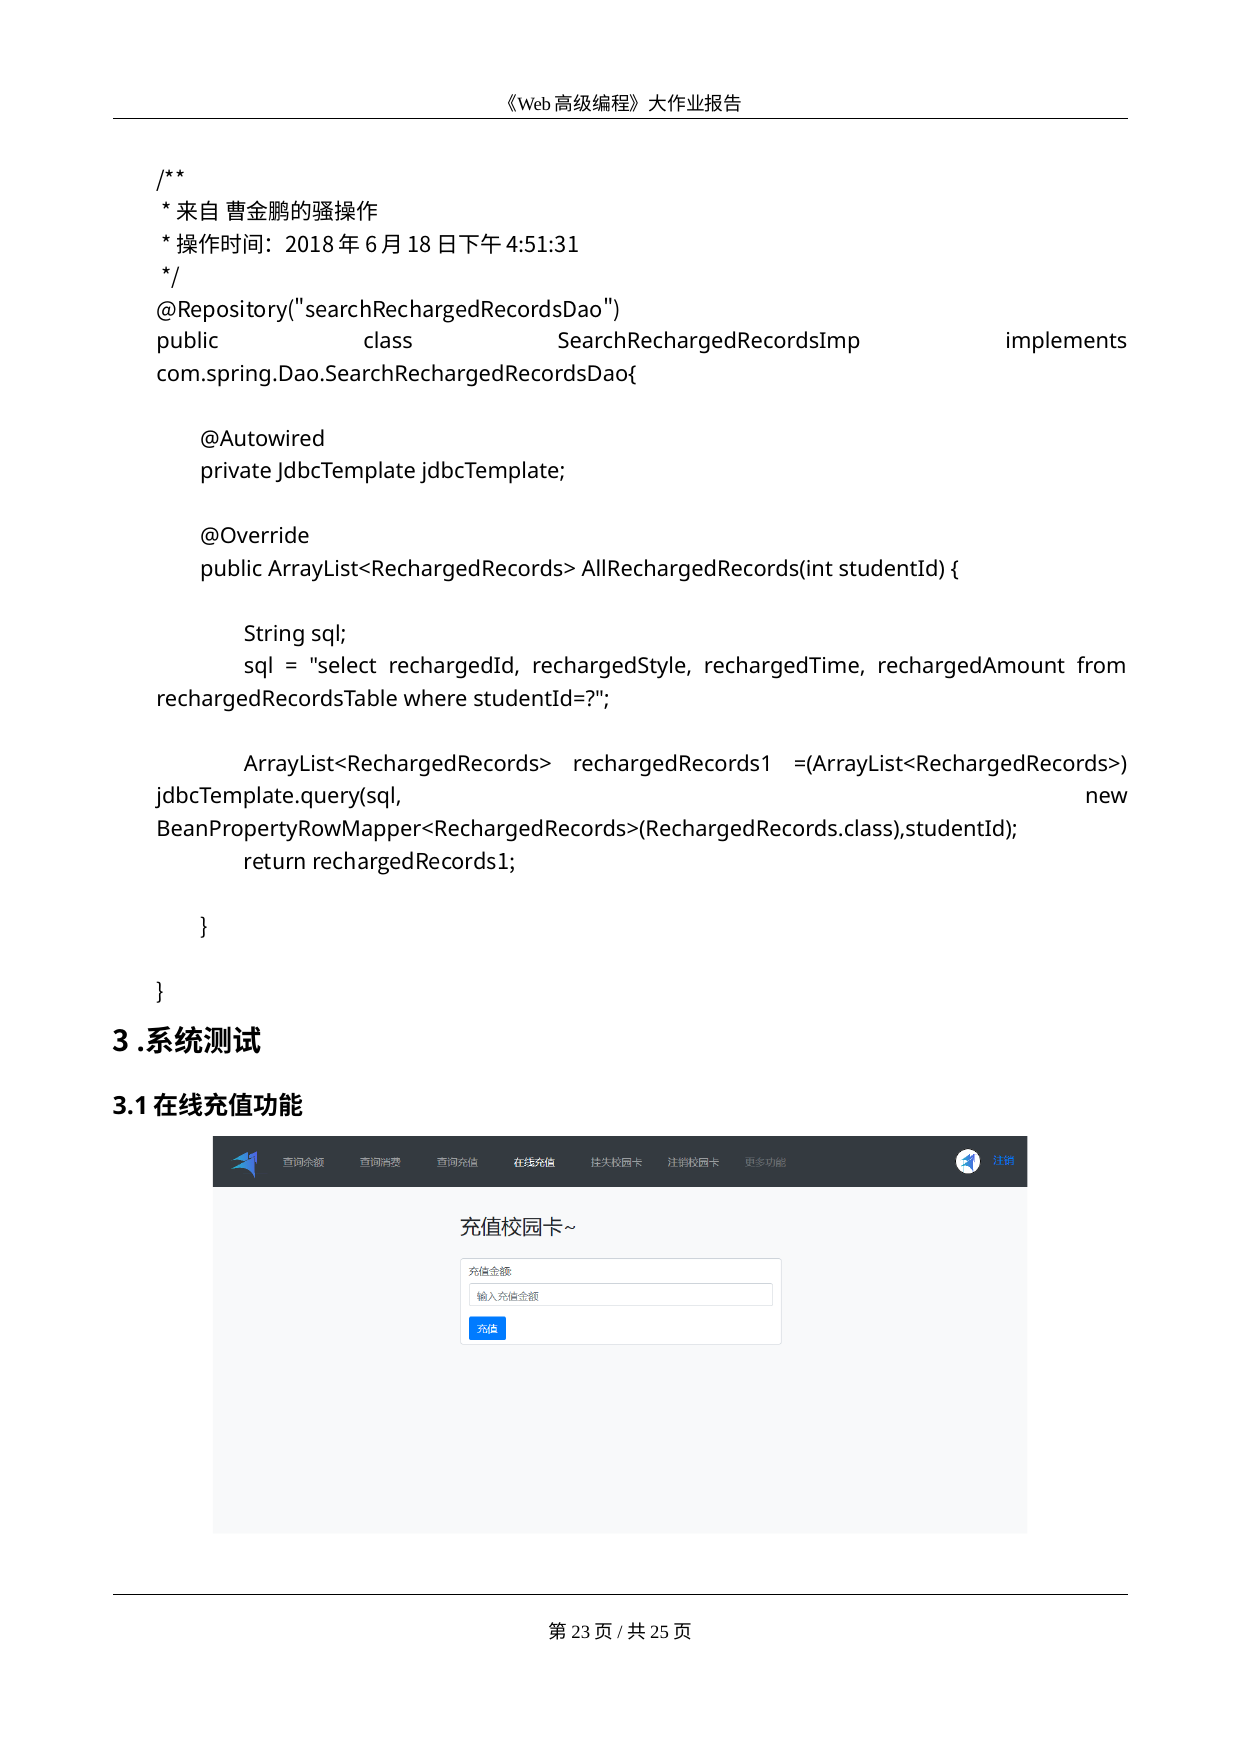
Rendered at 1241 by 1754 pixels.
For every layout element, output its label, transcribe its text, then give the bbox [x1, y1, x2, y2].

text } [156, 974, 1128, 1006]
text String sql; [156, 616, 1128, 649]
text public class SearchRechargedRecordsImp implements com.spring.Dao.SearchRechargedRecordsDao{ [156, 324, 1128, 389]
text sql = "select rechargedId, rechargedStyle, rechargedTime, rechargedAmount from rechargedRecordsTable where studentId=?"; [156, 649, 1128, 714]
text /** [156, 161, 1128, 194]
text public ArrayList<RechargedRecords> AllRechargedRecords(int studentId) { [156, 551, 1128, 584]
text * 来自 曹金鹏的骚操作 [156, 194, 1128, 226]
subtitle 3 .系统测试 [112, 1006, 1128, 1071]
text * 操作时间：2018年6月18日下午4:51:31 [156, 226, 1128, 259]
text private JdbcTemplate jdbcTemplate; [156, 454, 1128, 486]
text @Repository("searchRechargedRecordsDao") [156, 291, 1128, 324]
text @Override [156, 519, 1128, 551]
text */ [156, 259, 1128, 291]
text return rechargedRecords1; [156, 844, 1128, 876]
text } [156, 909, 1128, 941]
text ArrayList<RechargedRecords> rechargedRecords1 =(ArrayList<RechargedRecords>) jdbcTemplate.query(sql, new BeanPropertyRowMapper<RechargedRecords>(RechargedRecords.class),studentId); [156, 746, 1128, 844]
picture [212, 1136, 1028, 1534]
text 3.1在线充值功能 [112, 1071, 1128, 1136]
text @Autowired [156, 421, 1128, 454]
